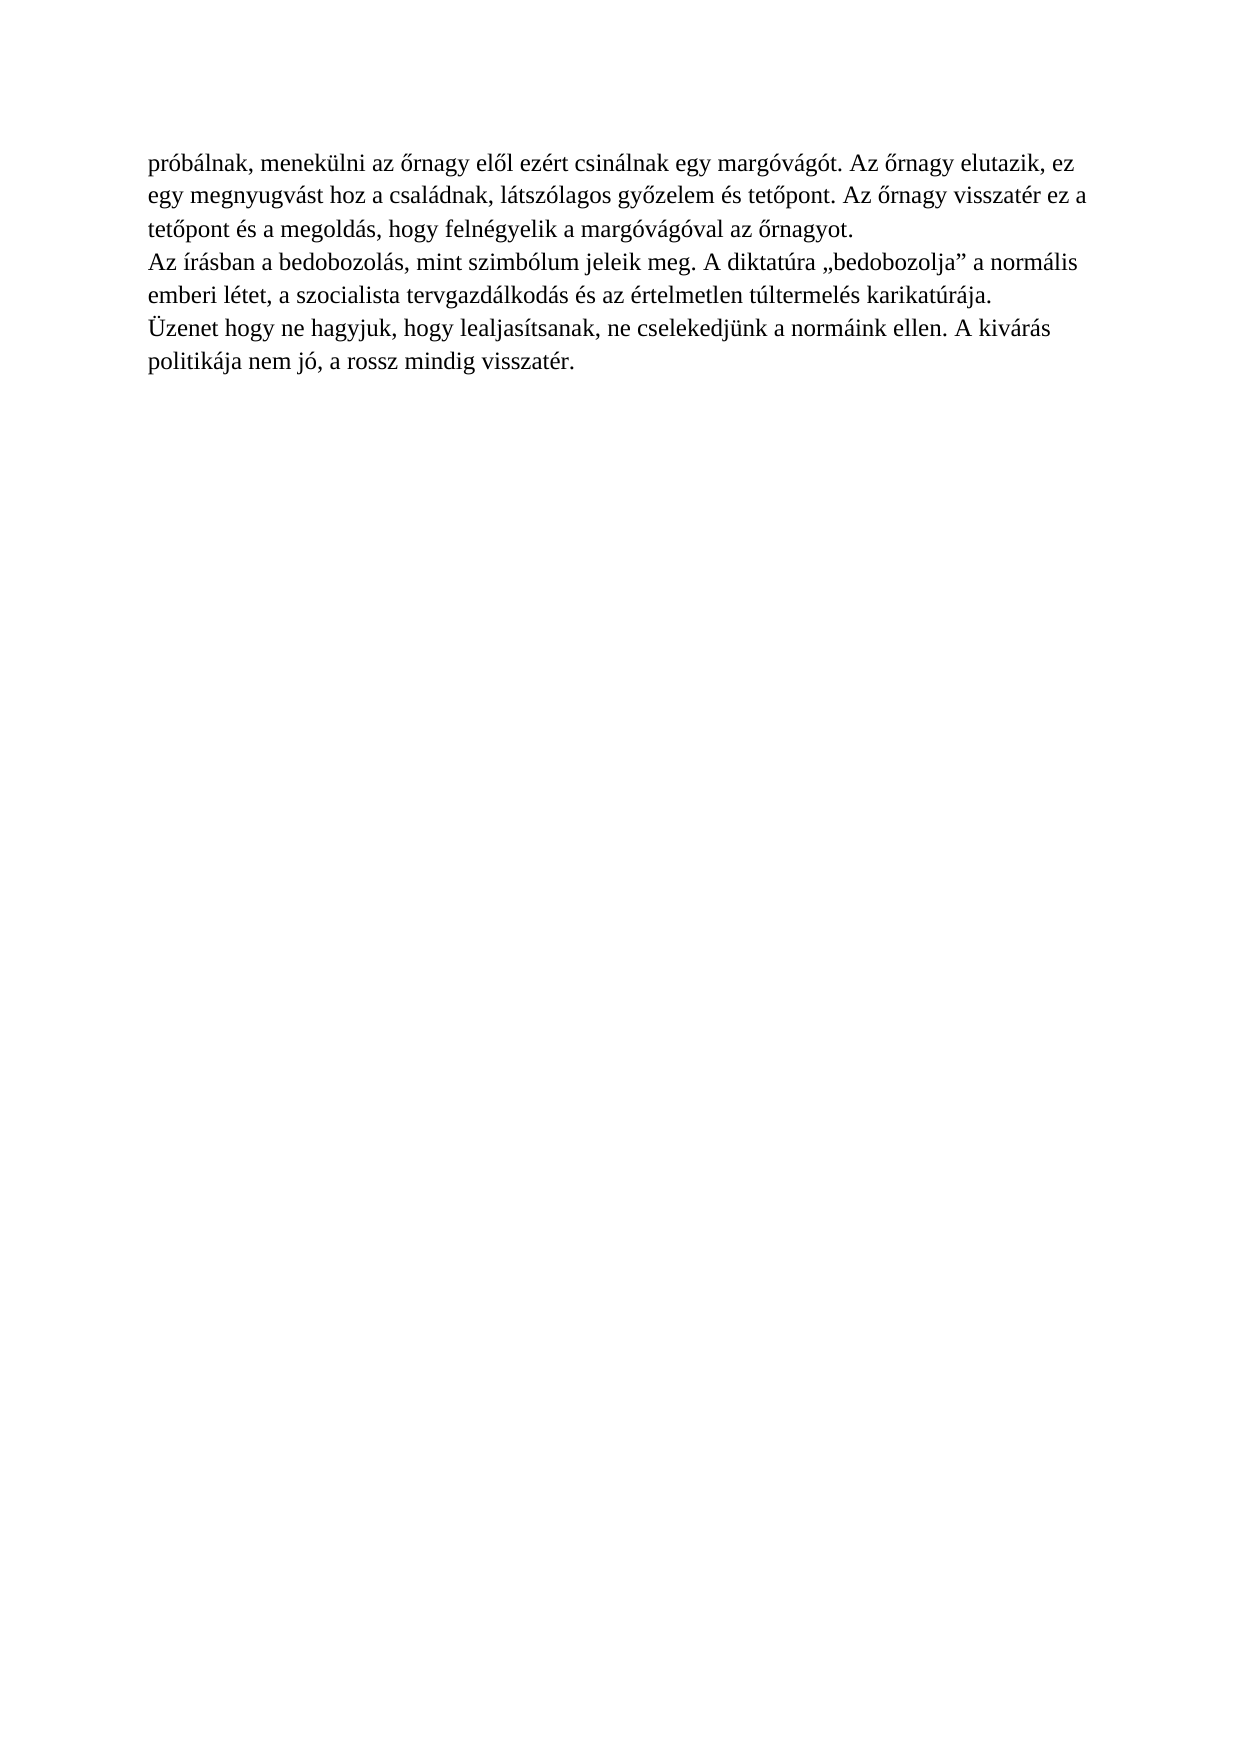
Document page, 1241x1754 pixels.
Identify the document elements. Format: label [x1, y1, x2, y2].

text [148, 148, 1093, 374]
